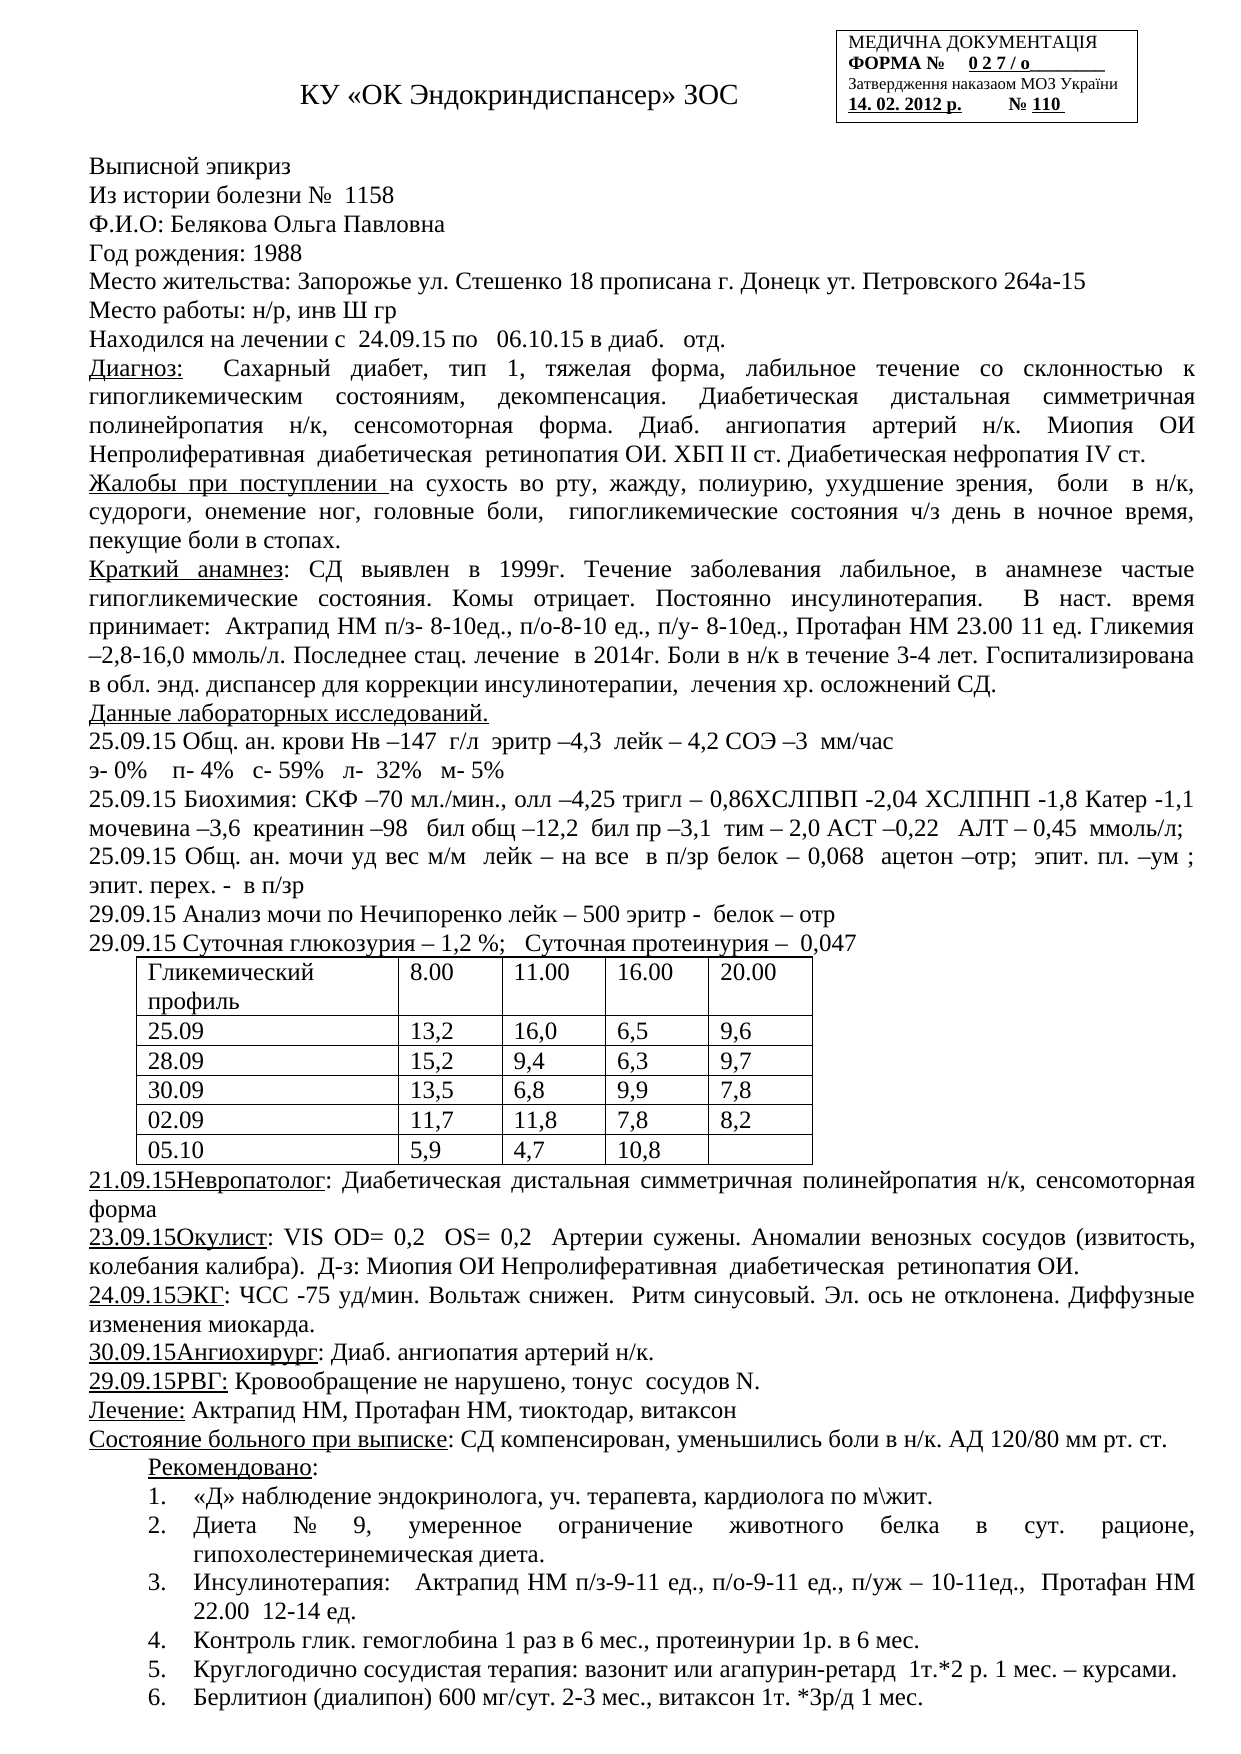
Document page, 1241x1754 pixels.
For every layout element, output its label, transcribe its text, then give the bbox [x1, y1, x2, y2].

table_header Гликемический профиль [137, 958, 398, 1015]
table_header 11.00 [503, 958, 605, 1015]
text Год рождения: 1988 [89, 238, 1196, 266]
text Место жительства: Запорожье ул. Стешенко 18 прописана г. Донецк ут. Петровского 264а-15 [89, 266, 1196, 295]
text Состояние больного при выписке: СД компенсирован, уменьшились боли в н/к. АД 120/80 мм рт. ст. [89, 1424, 1196, 1452]
table_cell 10,8 [606, 1135, 708, 1164]
text 29.09.15 Анализ мочи по Нечипоренко лейк – 500 эритр - белок – отр [89, 899, 1196, 928]
list Круглогодично сосудистая терапия: вазонит или агапурин-ретард 1т.*2 р. 1 мес. – курсами. [148, 1654, 1196, 1682]
table_cell 9,7 [709, 1046, 812, 1074]
table_cell 13,5 [399, 1076, 502, 1104]
text 29.09.15РВГ: Кровообращение не нарушено, тонус сосудов N. [89, 1366, 1196, 1395]
table_cell 15,2 [399, 1046, 502, 1074]
table_header 20.00 [709, 958, 812, 1015]
list Контроль глик. гемоглобина 1 раз в 6 мес., протеинурии 1р. в 6 мес. [148, 1625, 1196, 1654]
table_cell [709, 1135, 812, 1164]
text Жалобы при поступлении на сухость во рту, жажду, полиурию, ухудшение зрения, боли в н/к, судороги, онемение ног, головные боли, гипогликемические состояния ч/з день в ночное время, пекущие боли в стопах. [89, 468, 1196, 554]
text Место работы: н/р, инв Ш гр [89, 295, 1196, 324]
list «Д» наблюдение эндокринолога, уч. терапевта, кардиолога по м\жит. [148, 1481, 1196, 1510]
text 25.09.15 Общ. ан. крови Нв –147 г/л эритр –4,3 лейк – 4,2 СОЭ –3 мм/час [89, 726, 1196, 755]
table_cell 7,8 [606, 1105, 708, 1134]
text 30.09.15Ангиохирург: Диаб. ангиопатия артерий н/к. [89, 1337, 1196, 1366]
table_cell 28.09 [137, 1046, 398, 1074]
table_cell 5,9 [399, 1135, 502, 1164]
table_header 16.00 [606, 958, 708, 1015]
text 25.09.15 Биохимия: СКФ –70 мл./мин., олл –4,25 тригл – 0,86ХСЛПВП -2,04 ХСЛПНП -1,8 Катер -1,1 мочевина –3,6 креатинин –98 бил общ –12,2 бил пр –3,1 тим – 2,0 АСТ –0,22 АЛТ – 0,45 ммоль/л; [89, 784, 1196, 841]
subtitle Выписной эпикриз [89, 151, 1202, 180]
list Диета № 9, умеренное ограничение животного белка в сут. рационе, гипохолестеринемическая диета. [148, 1510, 1196, 1567]
text 23.09.15Окулист: VIS OD= 0,2 OS= 0,2 Артерии сужены. Аномалии венозных сосудов (извитость, колебания калибра). Д-з: Миопия ОИ Непролиферативная диабетическая ретинопатия ОИ. [89, 1222, 1196, 1280]
list Берлитион (диалипон) 600 мг/сут. 2-3 мес., витаксон 1т. *3р/д 1 мес. [148, 1682, 1196, 1711]
text Рекомендовано: [148, 1452, 1196, 1481]
table_cell 9,9 [606, 1076, 708, 1104]
subtitle Ф.И.О: Белякова Ольга Павловна [89, 209, 1196, 238]
table_cell 11,7 [399, 1105, 502, 1134]
table_cell 6,3 [606, 1046, 708, 1074]
table_cell 02.09 [137, 1105, 398, 1134]
text 21.09.15Невропатолог: Диабетическая дистальная симметричная полинейропатия н/к, сенсомоторная форма [89, 1165, 1196, 1222]
table_cell 9,4 [503, 1046, 605, 1074]
table_header 8.00 [399, 958, 502, 1015]
list Инсулинотерапия: Актрапид НМ п/з-9-11 ед., п/о-9-11 ед., п/уж – 10-11ед., Протафан НМ 22.00 12-14 ед. [148, 1567, 1196, 1625]
table_cell 8,2 [709, 1105, 812, 1134]
table_cell 4,7 [503, 1135, 605, 1164]
table_cell 6,8 [503, 1076, 605, 1104]
table_cell 11,8 [503, 1105, 605, 1134]
subtitle 25.09.15 Общ. ан. мочи уд вес м/м лейк – на все в п/зр белок – 0,068 ацетон –отр; эпит. пл. –ум ; эпит. перех. - в п/зр [89, 841, 1196, 899]
text Краткий анамнез: СД выявлен в 1999г. Течение заболевания лабильное, в анамнезе частые гипогликемические состояния. Комы отрицает. Постоянно инсулинотерапия. В наст. время принимает: Актрапид НМ п/з- 8-10ед., п/о-8-10 ед., п/у- 8-10ед., Протафан НМ 23.00 11 ед. Гликемия –2,8-16,0 ммоль/л. Последнее стац. лечение в 2014г. Боли в н/к в течение 3-4 лет. Госпитализирована в обл. энд. диспансер для коррекции инсулинотерапии, лечения хр. осложнений СД. [89, 554, 1196, 698]
subtitle Из истории болезни № 1158 [89, 180, 1196, 209]
table_cell 16,0 [503, 1016, 605, 1045]
table_cell 9,6 [709, 1016, 812, 1045]
table_cell 7,8 [709, 1076, 812, 1104]
text Данные лабораторных исследований. [89, 698, 1196, 726]
table_cell 25.09 [137, 1016, 398, 1045]
text 29.09.15 Суточная глюкозурия – 1,2 %; Суточная протеинурия – 0,047 [89, 928, 1196, 956]
table_cell 13,2 [399, 1016, 502, 1045]
table_cell 05.10 [137, 1135, 398, 1164]
text Находился на лечении с 24.09.15 по 06.10.15 в диаб. отд. [89, 324, 1196, 353]
text 24.09.15ЭКГ: ЧСС -75 уд/мин. Вольтаж снижен. Ритм синусовый. Эл. ось не отклонена. Диффузные изменения миокарда. [89, 1280, 1196, 1337]
table_cell 6,5 [606, 1016, 708, 1045]
text Диагноз: Сахарный диабет, тип 1, тяжелая форма, лабильное течение со склонностью к гипогликемическим состояниям, декомпенсация. Диабетическая дистальная симметричная полинейропатия н/к, сенсомоторная форма. Диаб. ангиопатия артерий н/к. Миопия ОИ Непролиферативная диабетическая ретинопатия ОИ. ХБП II ст. Диабетическая нефропатия IV ст. [89, 353, 1196, 468]
text э- 0% п- 4% с- 59% л- 32% м- 5% [89, 755, 1196, 784]
table_cell 30.09 [137, 1076, 398, 1104]
text Лечение: Актрапид НМ, Протафан НМ, тиоктодар, витаксон [89, 1395, 1196, 1424]
